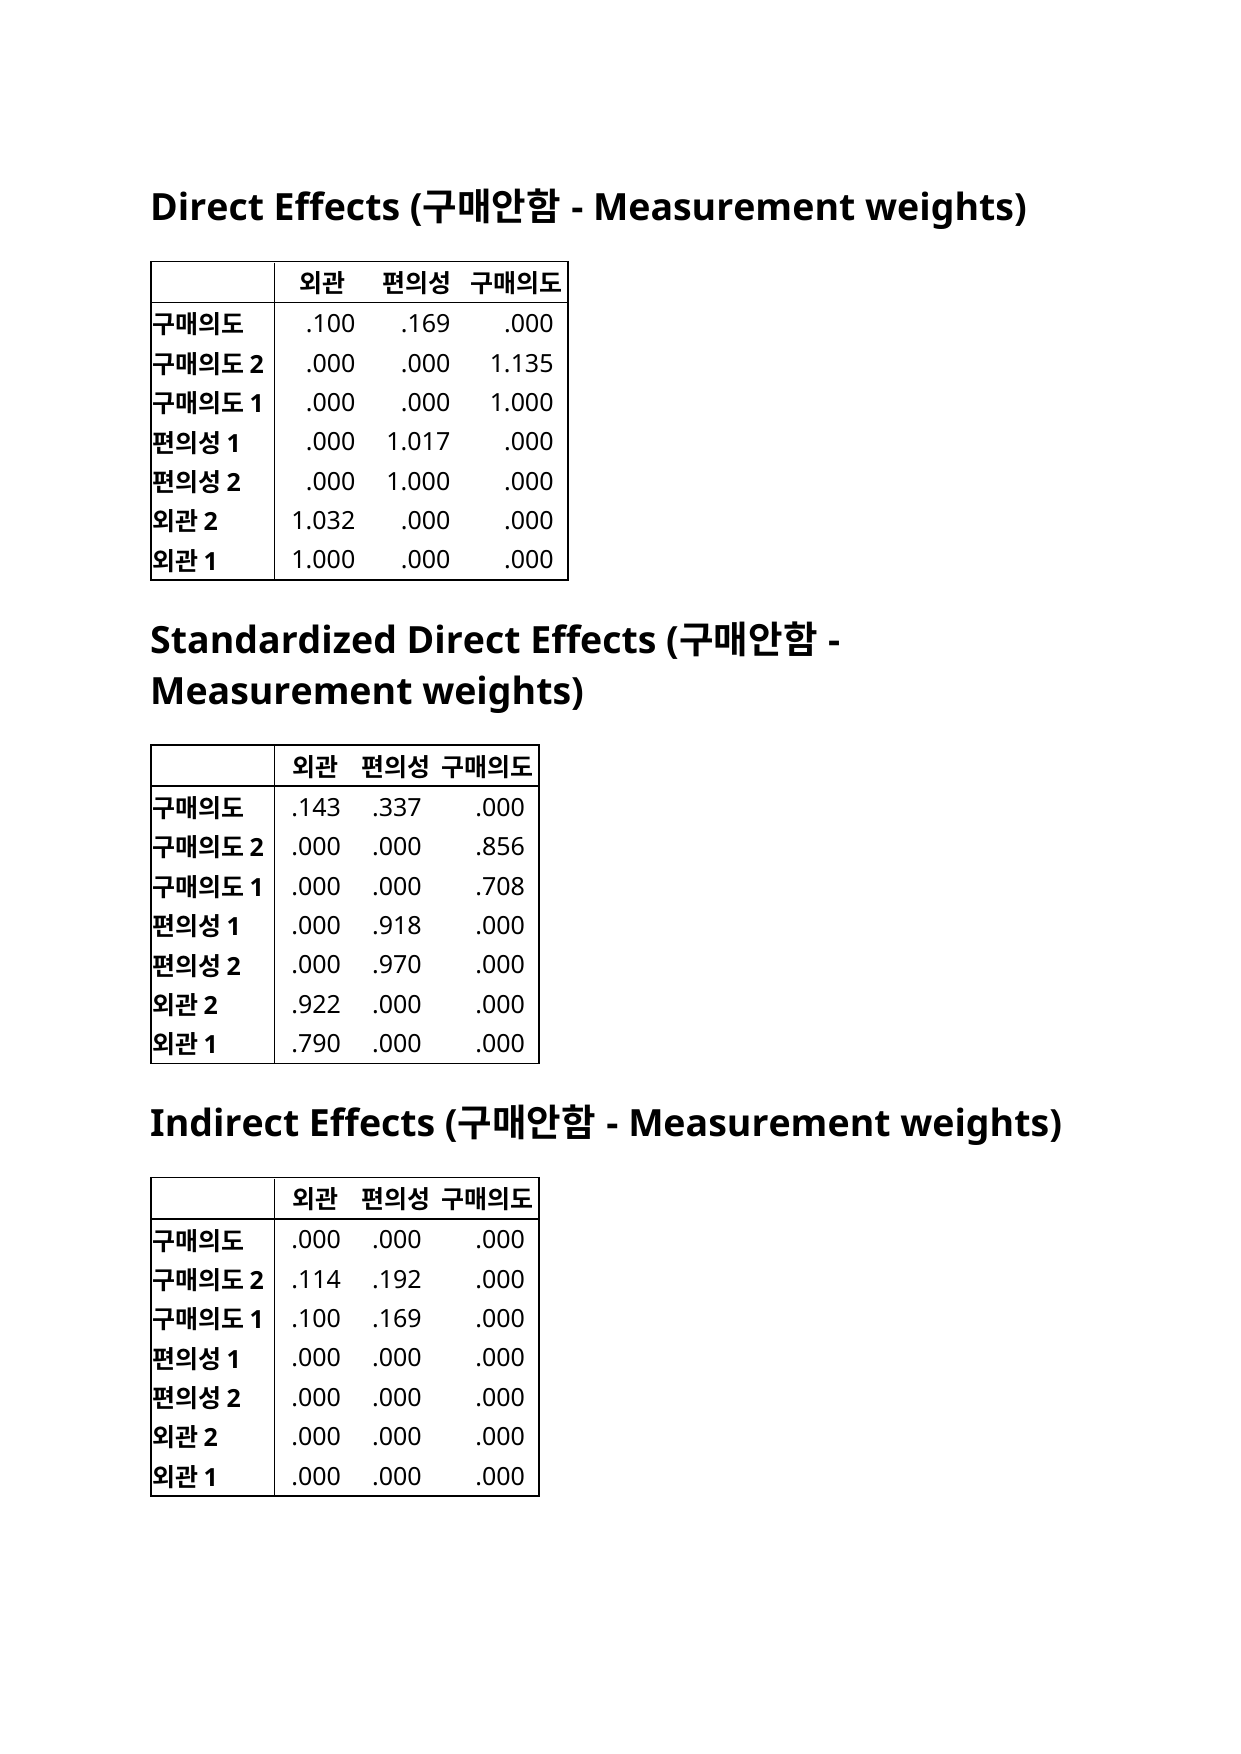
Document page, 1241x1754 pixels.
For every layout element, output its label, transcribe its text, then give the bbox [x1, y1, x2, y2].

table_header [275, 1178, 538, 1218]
subtitle Indirect Effects (구매안함 - Measurement weights) [150, 1093, 1090, 1148]
subtitle Direct Effects (구매안함 - Measurement weights) [150, 177, 1090, 232]
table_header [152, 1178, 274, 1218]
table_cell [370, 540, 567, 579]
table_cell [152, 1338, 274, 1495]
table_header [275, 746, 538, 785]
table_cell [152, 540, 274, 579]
subtitle Standardized Direct Effects (구매안함 - Measurement weights) [150, 610, 1090, 715]
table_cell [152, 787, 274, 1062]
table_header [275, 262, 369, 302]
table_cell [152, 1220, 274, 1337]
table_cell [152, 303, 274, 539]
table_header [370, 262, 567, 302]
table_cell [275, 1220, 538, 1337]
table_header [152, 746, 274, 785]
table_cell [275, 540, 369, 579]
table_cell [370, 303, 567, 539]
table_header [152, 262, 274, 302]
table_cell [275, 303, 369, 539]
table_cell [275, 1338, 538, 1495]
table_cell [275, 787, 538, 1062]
